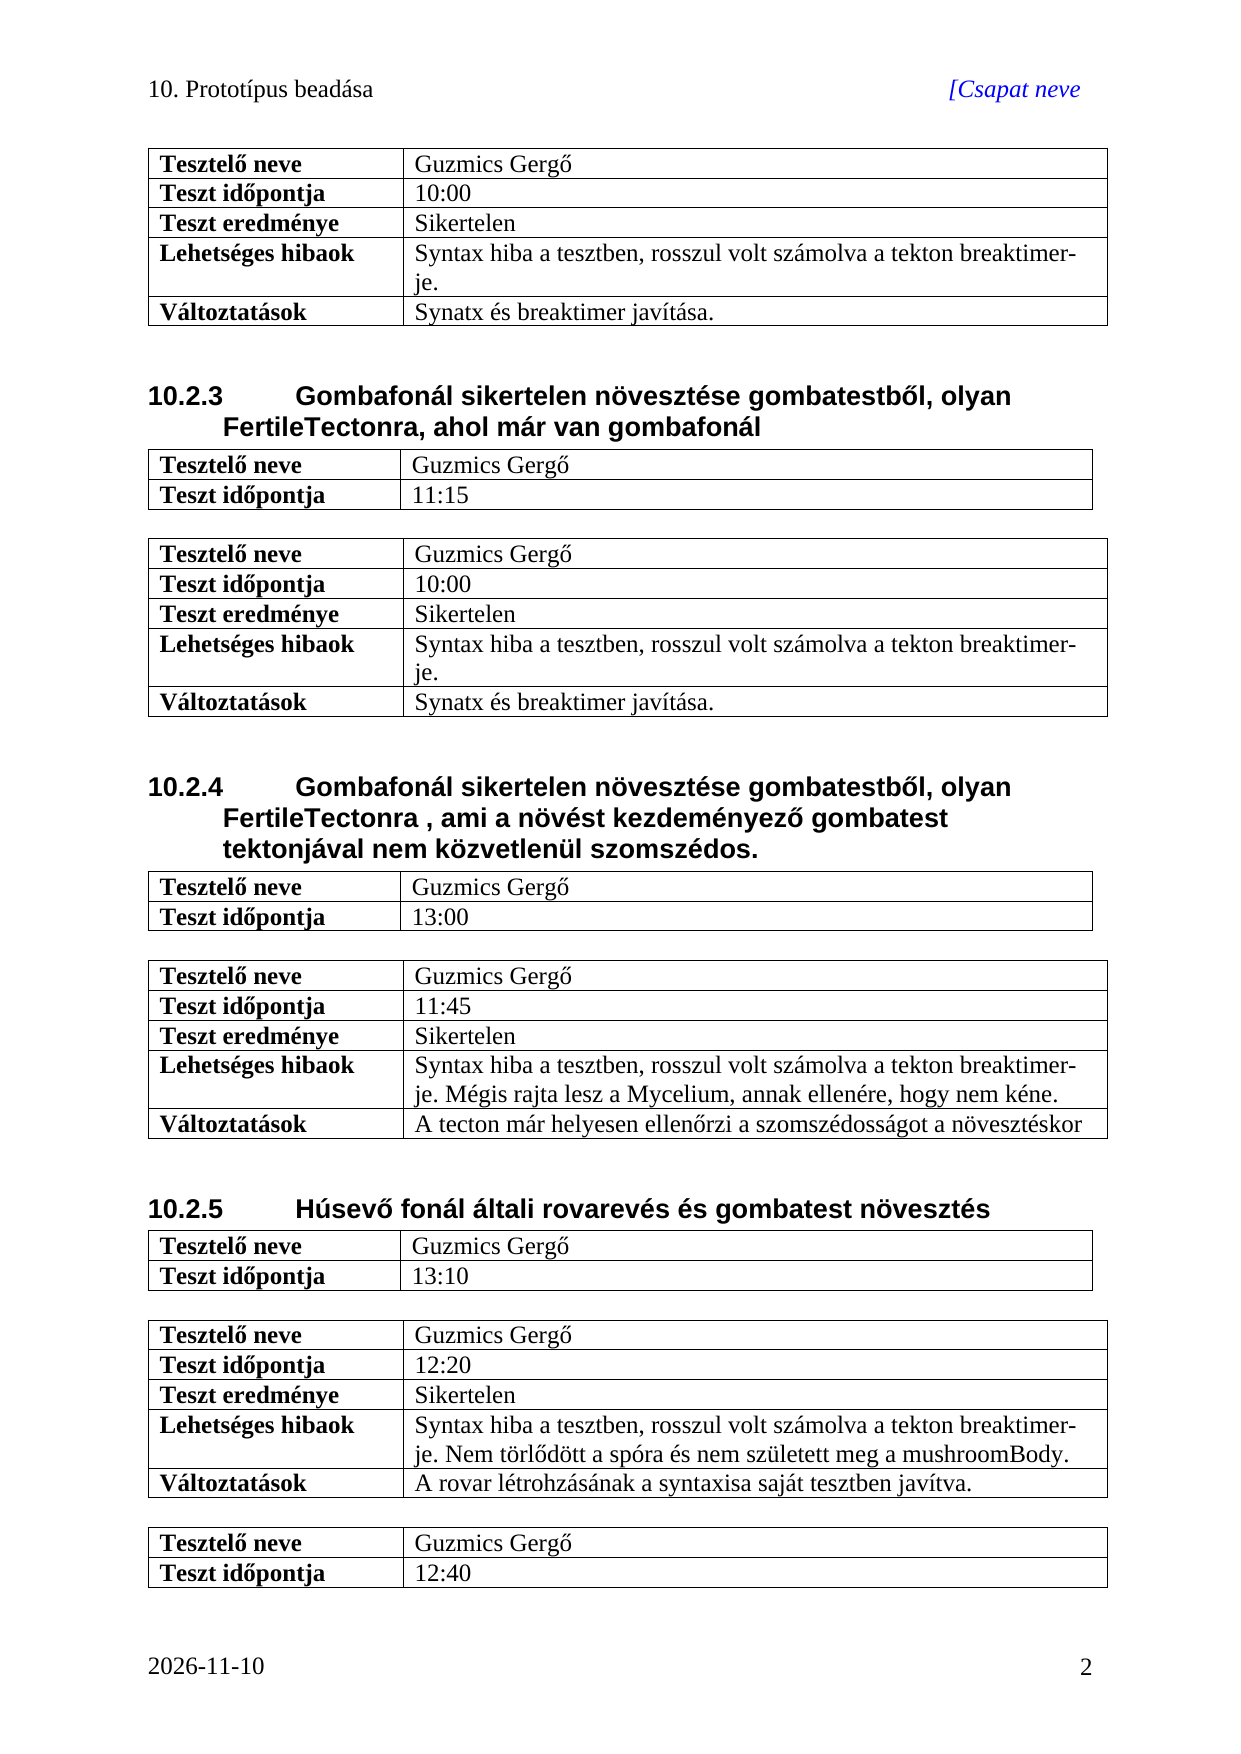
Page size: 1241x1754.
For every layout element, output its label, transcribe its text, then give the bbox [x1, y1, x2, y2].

table_cell Teszt időpontja [149, 991, 403, 1020]
table_cell Változtatások [149, 1109, 403, 1138]
subtitle Gombafonál sikertelen növesztése gombatestből, olyan FertileTectonra, ahol már van gombafonál [148, 380, 1093, 443]
table_header Guzmics Gergő [404, 539, 1107, 568]
table_cell 10:00 [404, 569, 1107, 598]
table_cell Teszt időpontja [149, 902, 400, 930]
table_cell Syntax hiba a tesztben, rosszul volt számolva a tekton breaktimer-je. Mégis rajta lesz a Mycelium, annak ellenére, hogy nem kéne. [404, 1051, 1107, 1108]
table_cell 10:00 [404, 179, 1107, 207]
table_cell 11:45 [404, 991, 1107, 1020]
table_cell Lehetséges hibaok [149, 1410, 403, 1467]
table_header Guzmics Gergő [401, 872, 1092, 901]
subtitle Gombafonál sikertelen növesztése gombatestből, olyan FertileTectonra , ami a növést kezdeményező gombatest tektonjával nem közvetlenül szomszédos. [148, 771, 1093, 864]
table_cell Teszt időpontja [149, 179, 403, 207]
table_header Guzmics Gergő [401, 450, 1092, 479]
table_cell A tecton már helyesen ellenőrzi a szomszédosságot a növesztéskor [404, 1109, 1107, 1138]
table_cell Teszt időpontja [149, 1261, 400, 1290]
table_header Tesztelő neve [149, 872, 400, 901]
table_header Guzmics Gergő [401, 1231, 1092, 1260]
table_header Tesztelő neve [149, 450, 400, 479]
table_header Guzmics Gergő [404, 961, 1107, 990]
table_cell Syntax hiba a tesztben, rosszul volt számolva a tekton breaktimer-je. [404, 238, 1107, 296]
table_cell Sikertelen [404, 208, 1107, 237]
table_header Guzmics Gergő [404, 149, 1107, 177]
table_header Tesztelő neve [149, 961, 403, 990]
table_header Guzmics Gergő [404, 1528, 1107, 1557]
table_cell Változtatások [149, 1469, 403, 1497]
table_cell 11:15 [401, 480, 1092, 508]
table_cell Syntax hiba a tesztben, rosszul volt számolva a tekton breaktimer-je. Nem törlődött a spóra és nem született meg a mushroomBody. [404, 1410, 1107, 1467]
table_header Tesztelő neve [149, 149, 403, 177]
table_header Tesztelő neve [149, 1231, 400, 1260]
table_cell Synatx és breaktimer javítása. [404, 297, 1107, 325]
table_cell 13:00 [401, 902, 1092, 930]
table_cell Teszt időpontja [149, 569, 403, 598]
table_cell 12:20 [404, 1350, 1107, 1379]
table_cell A rovar létrohzásának a syntaxisa saját tesztben javítva. [404, 1469, 1107, 1497]
table_cell Lehetséges hibaok [149, 238, 403, 296]
table_cell Sikertelen [404, 1380, 1107, 1409]
table_cell Teszt eredménye [149, 1380, 403, 1409]
table_cell Syntax hiba a tesztben, rosszul volt számolva a tekton breaktimer-je. [404, 629, 1107, 686]
table_cell 12:40 [404, 1558, 1107, 1587]
table_cell Sikertelen [404, 599, 1107, 628]
table_header Tesztelő neve [149, 539, 403, 568]
table_cell Lehetséges hibaok [149, 629, 403, 686]
table_cell Lehetséges hibaok [149, 1051, 403, 1108]
table_cell Teszt eredménye [149, 1021, 403, 1049]
subtitle Húsevő fonál általi rovarevés és gombatest növesztés [148, 1193, 1093, 1224]
table_header Tesztelő neve [149, 1321, 403, 1349]
table_cell Teszt időpontja [149, 1558, 403, 1587]
table_cell 13:10 [401, 1261, 1092, 1290]
table_cell Teszt eredménye [149, 208, 403, 237]
table_cell Teszt időpontja [149, 480, 400, 508]
table_cell Teszt eredménye [149, 599, 403, 628]
table_cell Változtatások [149, 687, 403, 716]
table_cell Synatx és breaktimer javítása. [404, 687, 1107, 716]
table_header Tesztelő neve [149, 1528, 403, 1557]
table_cell Teszt időpontja [149, 1350, 403, 1379]
table_cell Változtatások [149, 297, 403, 325]
table_cell Sikertelen [404, 1021, 1107, 1049]
table_header Guzmics Gergő [404, 1321, 1107, 1349]
